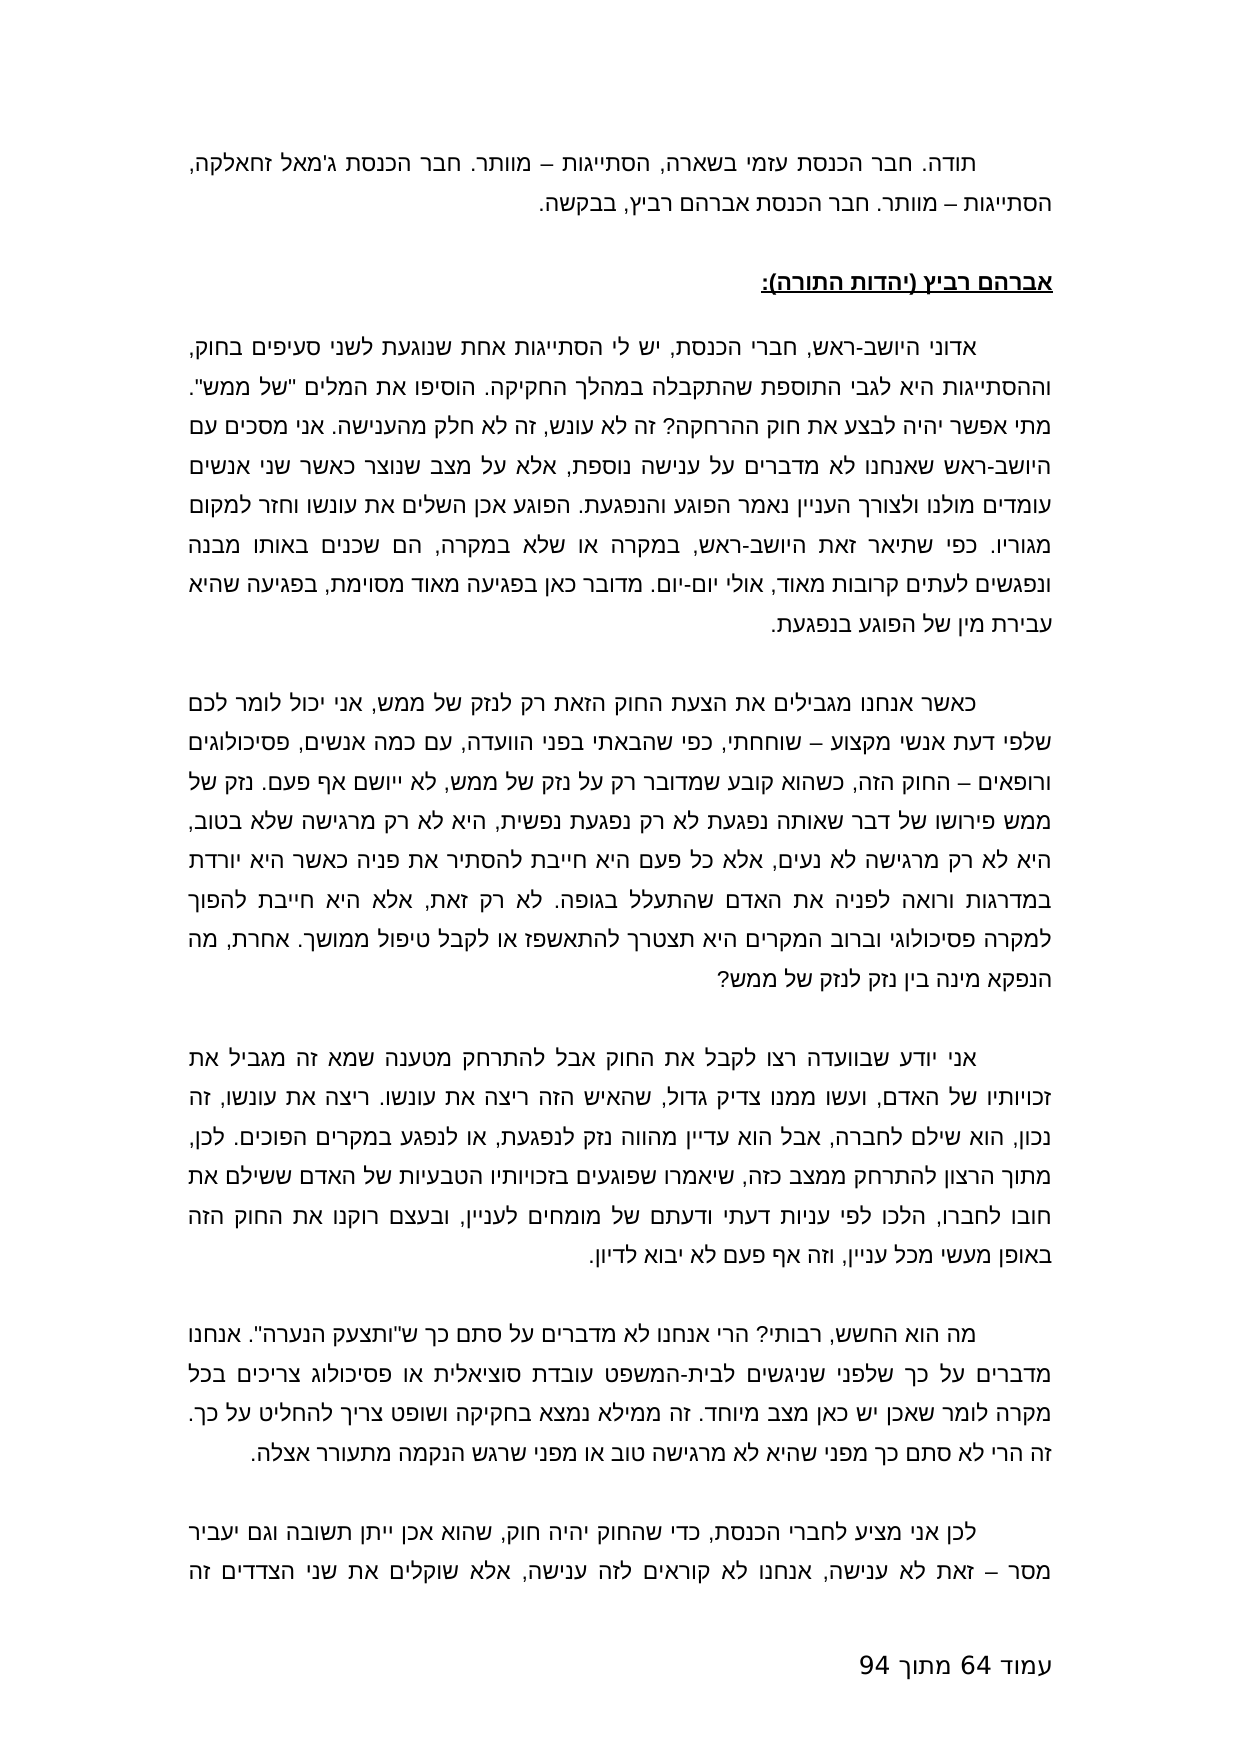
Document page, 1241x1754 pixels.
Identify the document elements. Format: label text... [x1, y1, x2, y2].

text תודה. חבר הכנסת עזמי בשארה, הסתייגות – מוותר. חבר הכנסת ג'מאל זחאלקה, הסתייגות – מוותר. חבר הכנסת אברהם רביץ, בבקשה. [187, 150, 1053, 216]
text אדוני היושב-ראש, חברי הכנסת, יש לי הסתייגות אחת שנוגעת לשני סעיפים בחוק, וההסתייגות היא לגבי התוספת שהתקבלה במהלך החקיקה. הוסיפו את המלים "של ממש". מתי אפשר יהיה לבצע את חוק ההרחקה? זה לא עונש, זה לא חלק מהענישה. אני מסכים עם היושב-ראש שאנחנו לא מדברים על ענישה נוספת, אלא על מצב שנוצר כאשר שני אנשים עומדים מולנו ולצורך העניין נאמר הפוגע והנפגעת. הפוגע אכן השלים את עונשו וחזר למקום מגוריו. כפי שתיאר זאת היושב-ראש, במקרה או שלא במקרה, הם שכנים באותו מבנה ונפגשים לעתים קרובות מאוד, אולי יום-יום. מדובר כאן בפגיעה מאוד מסוימת, בפגיעה שהיא עבירת מין של הפוגע בנפגעת. [187, 334, 1053, 637]
text כאשר אנחנו מגבילים את הצעת החוק הזאת רק לנזק של ממש, אני יכול לומר לכם שלפי דעת אנשי מקצוע – שוחחתי, כפי שהבאתי בפני הוועדה, עם כמה אנשים, פסיכולוגים ורופאים – החוק הזה, כשהוא קובע שמדובר רק על נזק של ממש, לא ייושם אף פעם. נזק של ממש פירושו של דבר שאותה נפגעת לא רק נפגעת נפשית, היא לא רק מרגישה שלא בטוב, היא לא רק מרגישה לא נעים, אלא כל פעם היא חייבת להסתיר את פניה כאשר היא יורדת במדרגות ורואה לפניה את האדם שהתעלל בגופה. לא רק זאת, אלא היא חייבת להפוך למקרה פסיכולוגי וברוב המקרים היא תצטרך להתאשפז או לקבל טיפול ממושך. אחרת, מה הנפקא מינה בין נזק לנזק של ממש? [187, 689, 1053, 992]
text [187, 1519, 1053, 1584]
text מה הוא החשש, רבותי? הרי אנחנו לא מדברים על סתם כך ש"ותצעק הנערה". אנחנו מדברים על כך שלפני שניגשים לבית-המשפט עובדת סוציאלית או פסיכולוג צריכים בכל מקרה לומר שאכן יש כאן מצב מיוחד. זה ממילא נמצא בחקיקה ושופט צריך להחליט על כך. זה הרי לא סתם כך מפני שהיא לא מרגישה טוב או מפני שרגש הנקמה מתעורר אצלה. [187, 1321, 1053, 1466]
text אברהם רביץ (יהדות התורה): [187, 268, 1053, 295]
text אני יודע שבוועדה רצו לקבל את החוק אבל להתרחק מטענה שמא זה מגביל את זכויותיו של האדם, ועשו ממנו צדיק גדול, שהאיש הזה ריצה את עונשו. ריצה את עונשו, זה נכון, הוא שילם לחברה, אבל הוא עדיין מהווה נזק לנפגעת, או לנפגע במקרים הפוכים. לכן, מתוך הרצון להתרחק ממצב כזה, שיאמרו שפוגעים בזכויותיו הטבעיות של האדם ששילם את חובו לחברו, הלכו לפי עניות דעתי ודעתם של מומחים לעניין, ובעצם רוקנו את החוק הזה באופן מעשי מכל עניין, וזה אף פעם לא יבוא לדיון. [187, 1045, 1053, 1269]
